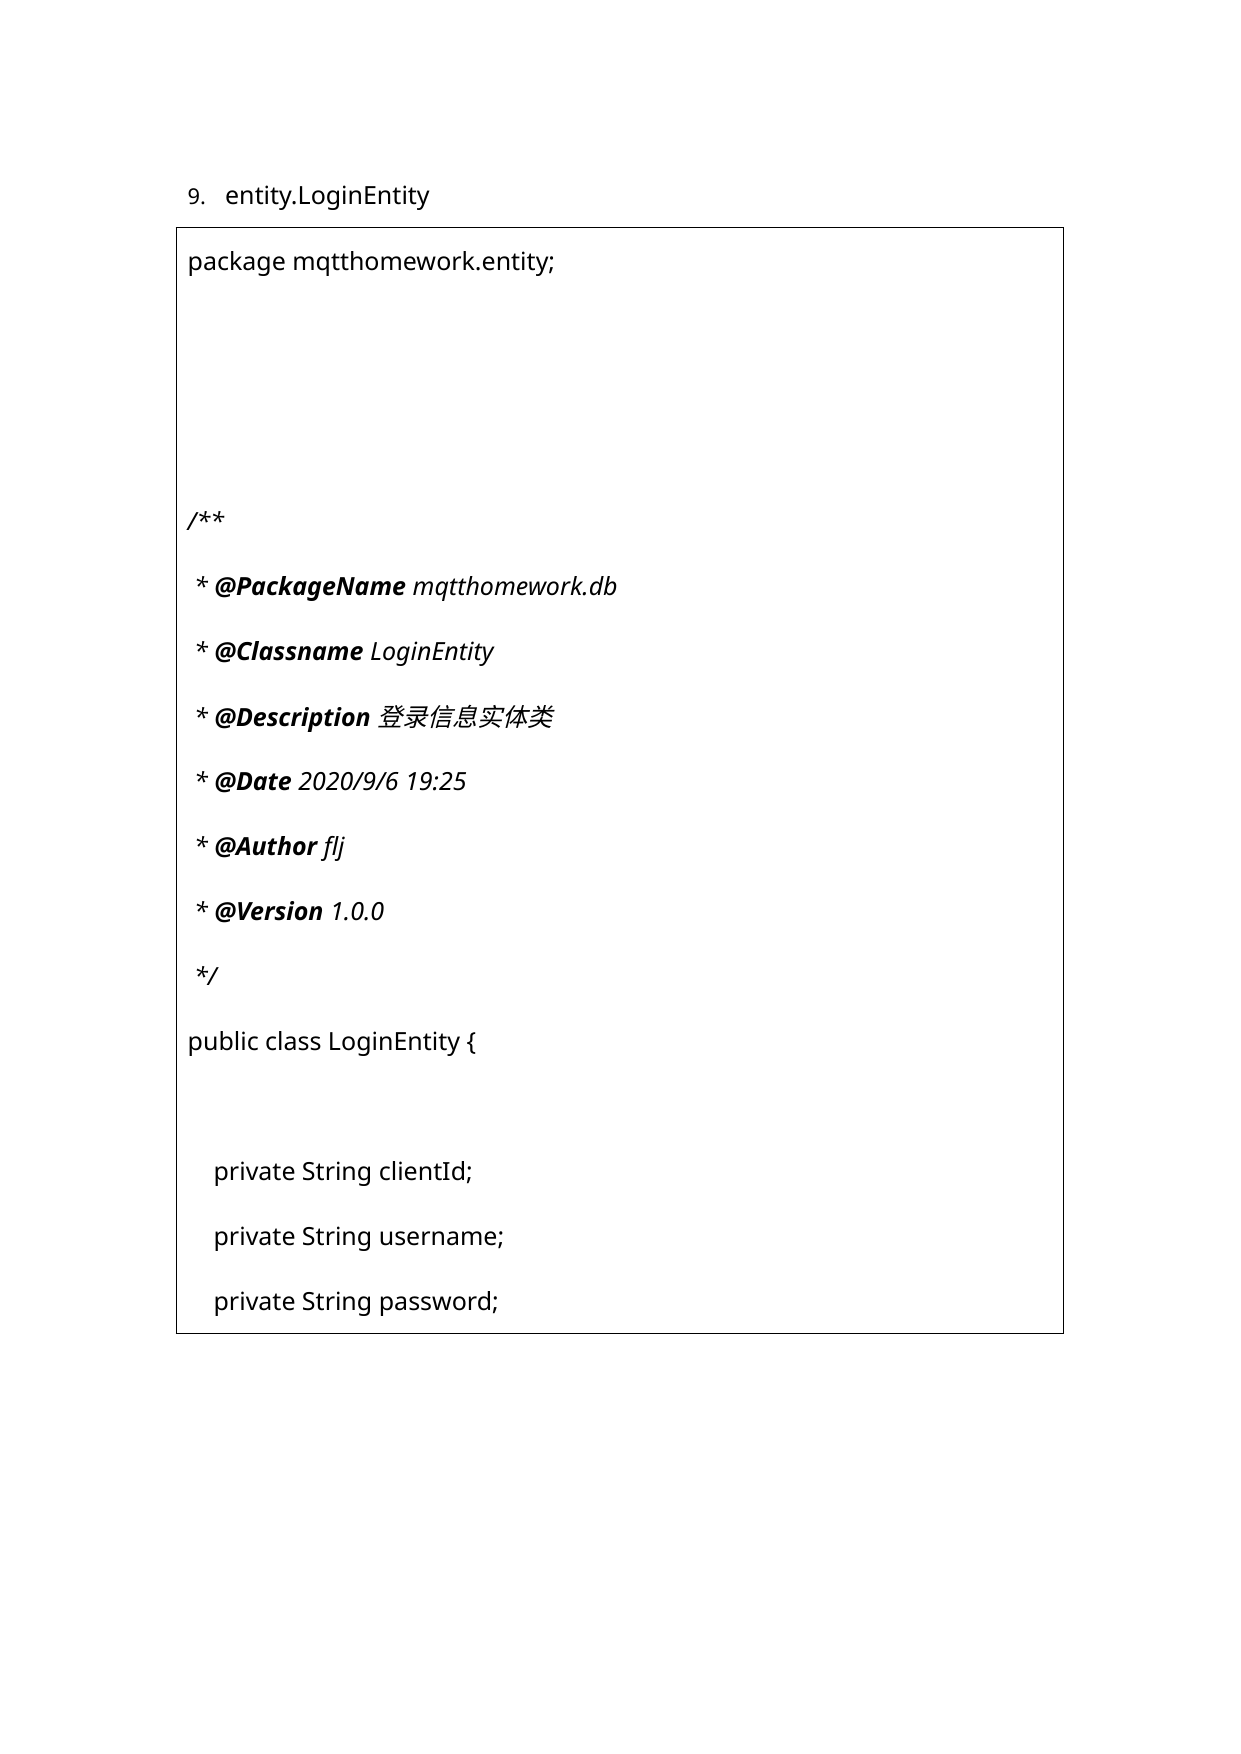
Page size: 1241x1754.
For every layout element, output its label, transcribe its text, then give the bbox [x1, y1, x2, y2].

list entity.LoginEntity [187, 162, 1053, 227]
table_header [177, 228, 1063, 1333]
